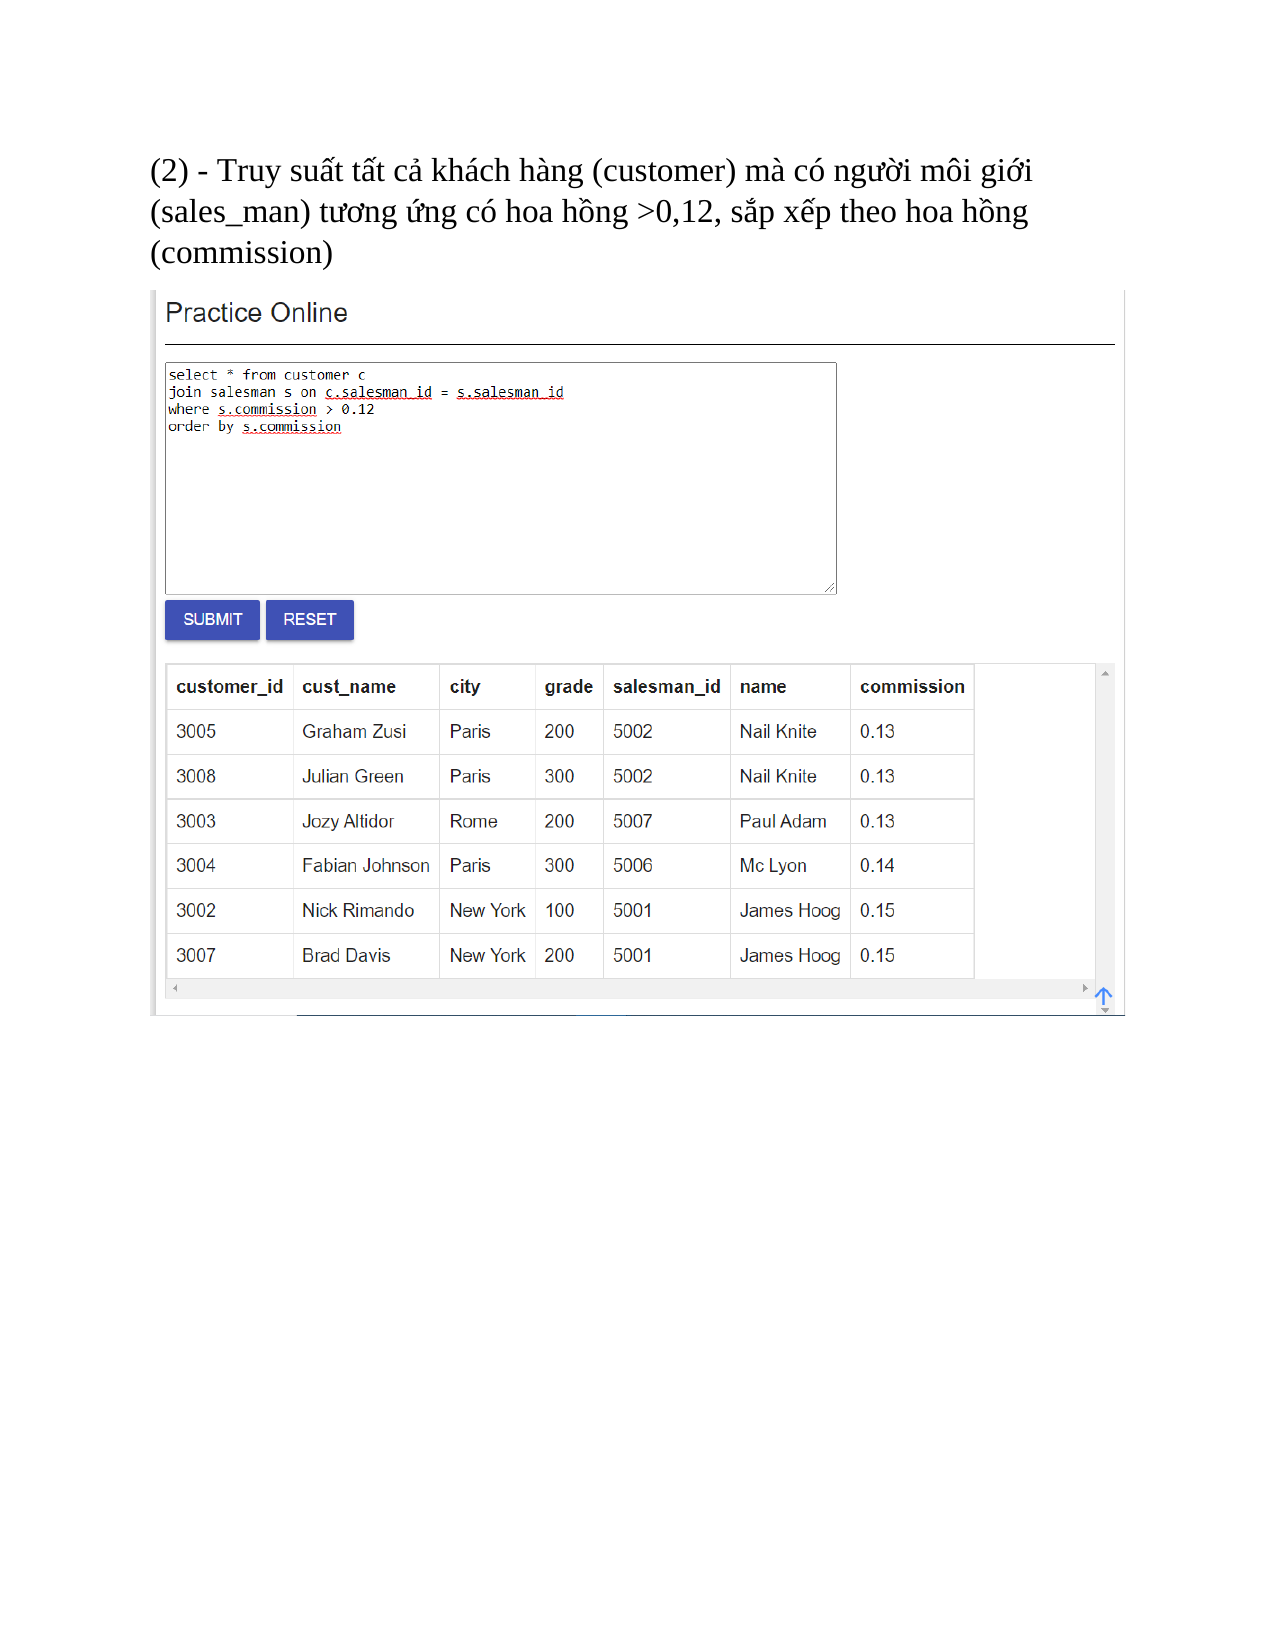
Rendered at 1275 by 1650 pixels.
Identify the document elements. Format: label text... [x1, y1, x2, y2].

text (2) - Truy suất tất cả khách hàng (customer) mà có người môi giới (sales_man) tương ứng có hoa hồng >0,12, sắp xếp theo hoa hồng (commission) [150, 150, 1125, 271]
picture [150, 290, 1125, 1016]
